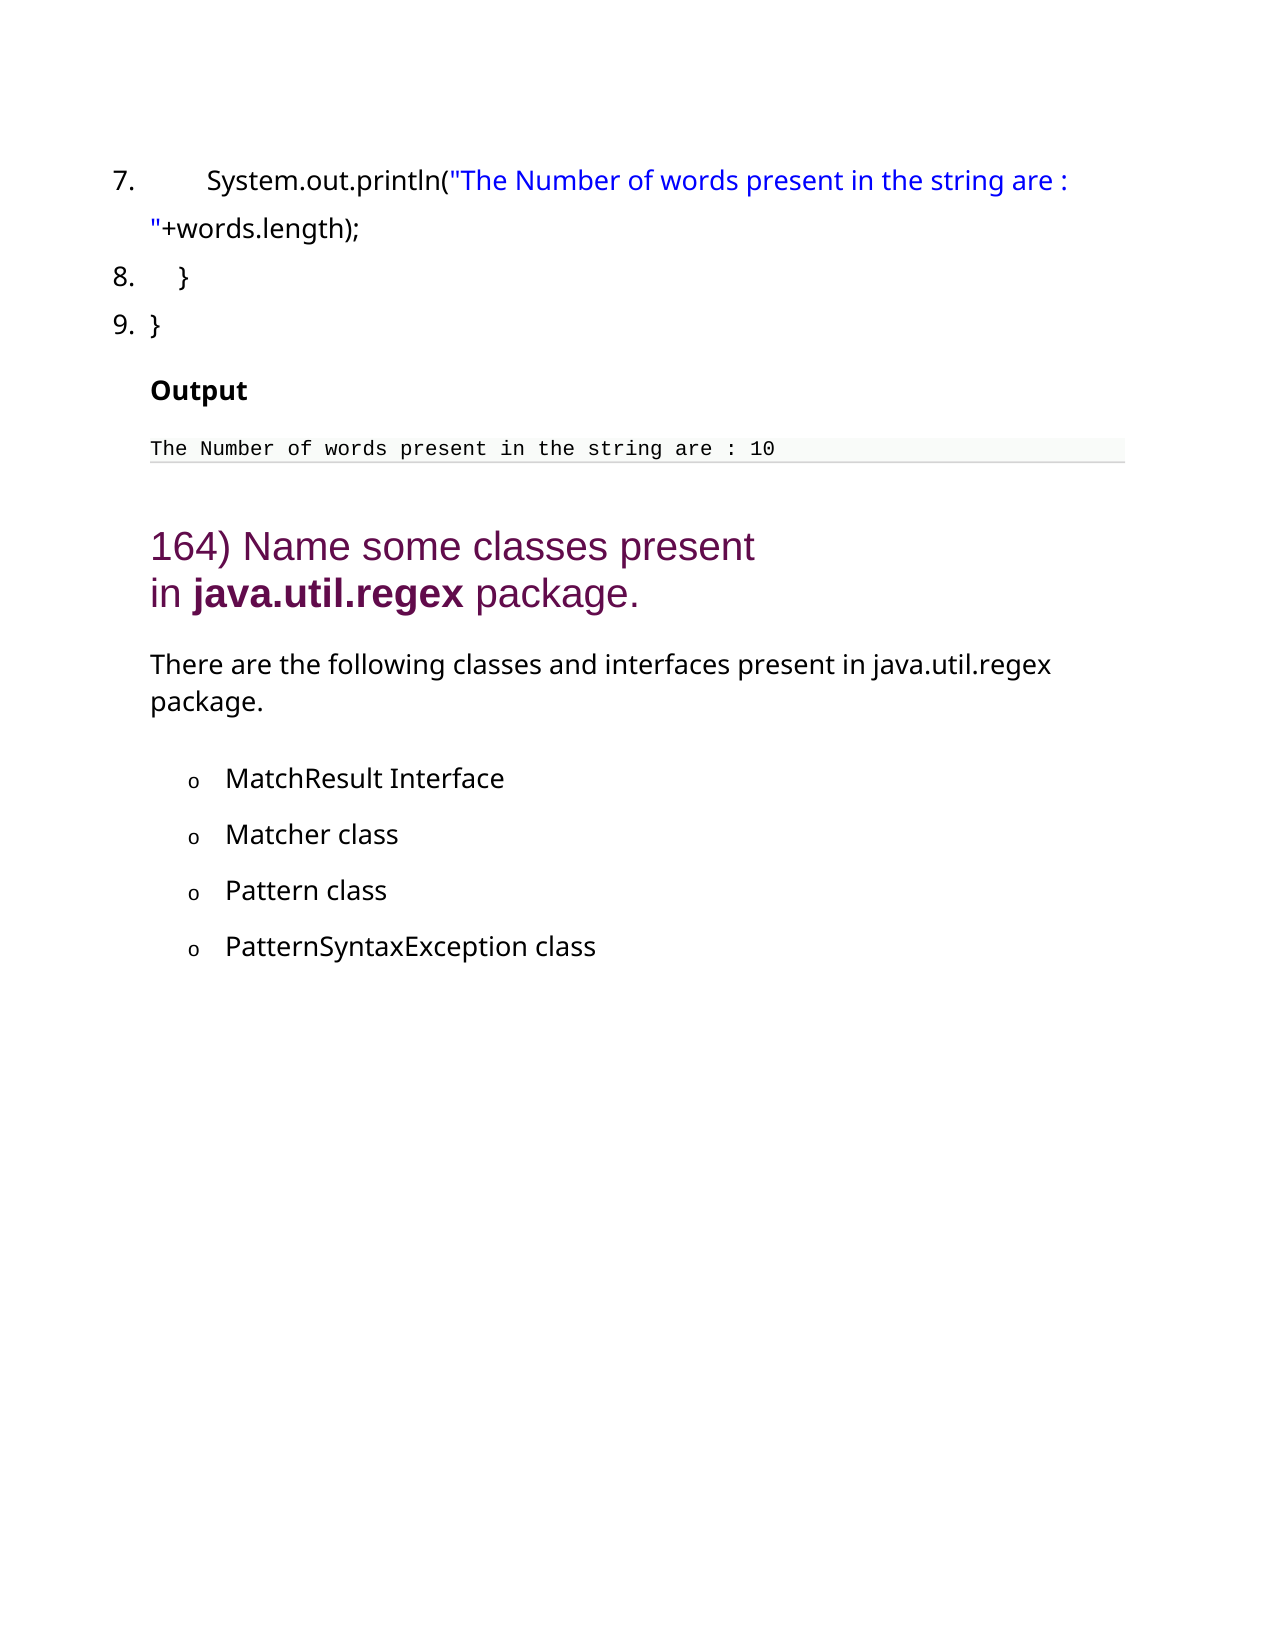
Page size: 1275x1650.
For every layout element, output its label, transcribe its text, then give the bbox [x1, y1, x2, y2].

text The Number of words present in the string are : 10 [150, 438, 1125, 461]
list Pattern class [187, 860, 1125, 908]
list System.out.println("The Number of words present in the string are : "+words.length); [112, 150, 1125, 246]
list MatchResult Interface [187, 748, 1125, 796]
list PatternSyntaxException class [187, 916, 1125, 964]
list Matcher class [187, 804, 1125, 852]
text There are the following classes and interfaces present in java.util.regex package. [150, 645, 1125, 719]
list } [112, 294, 1125, 342]
subtitle 164) Name some classes present in java.util.regex package. [150, 523, 1125, 616]
text Output [150, 372, 1125, 408]
list } [112, 246, 1125, 294]
